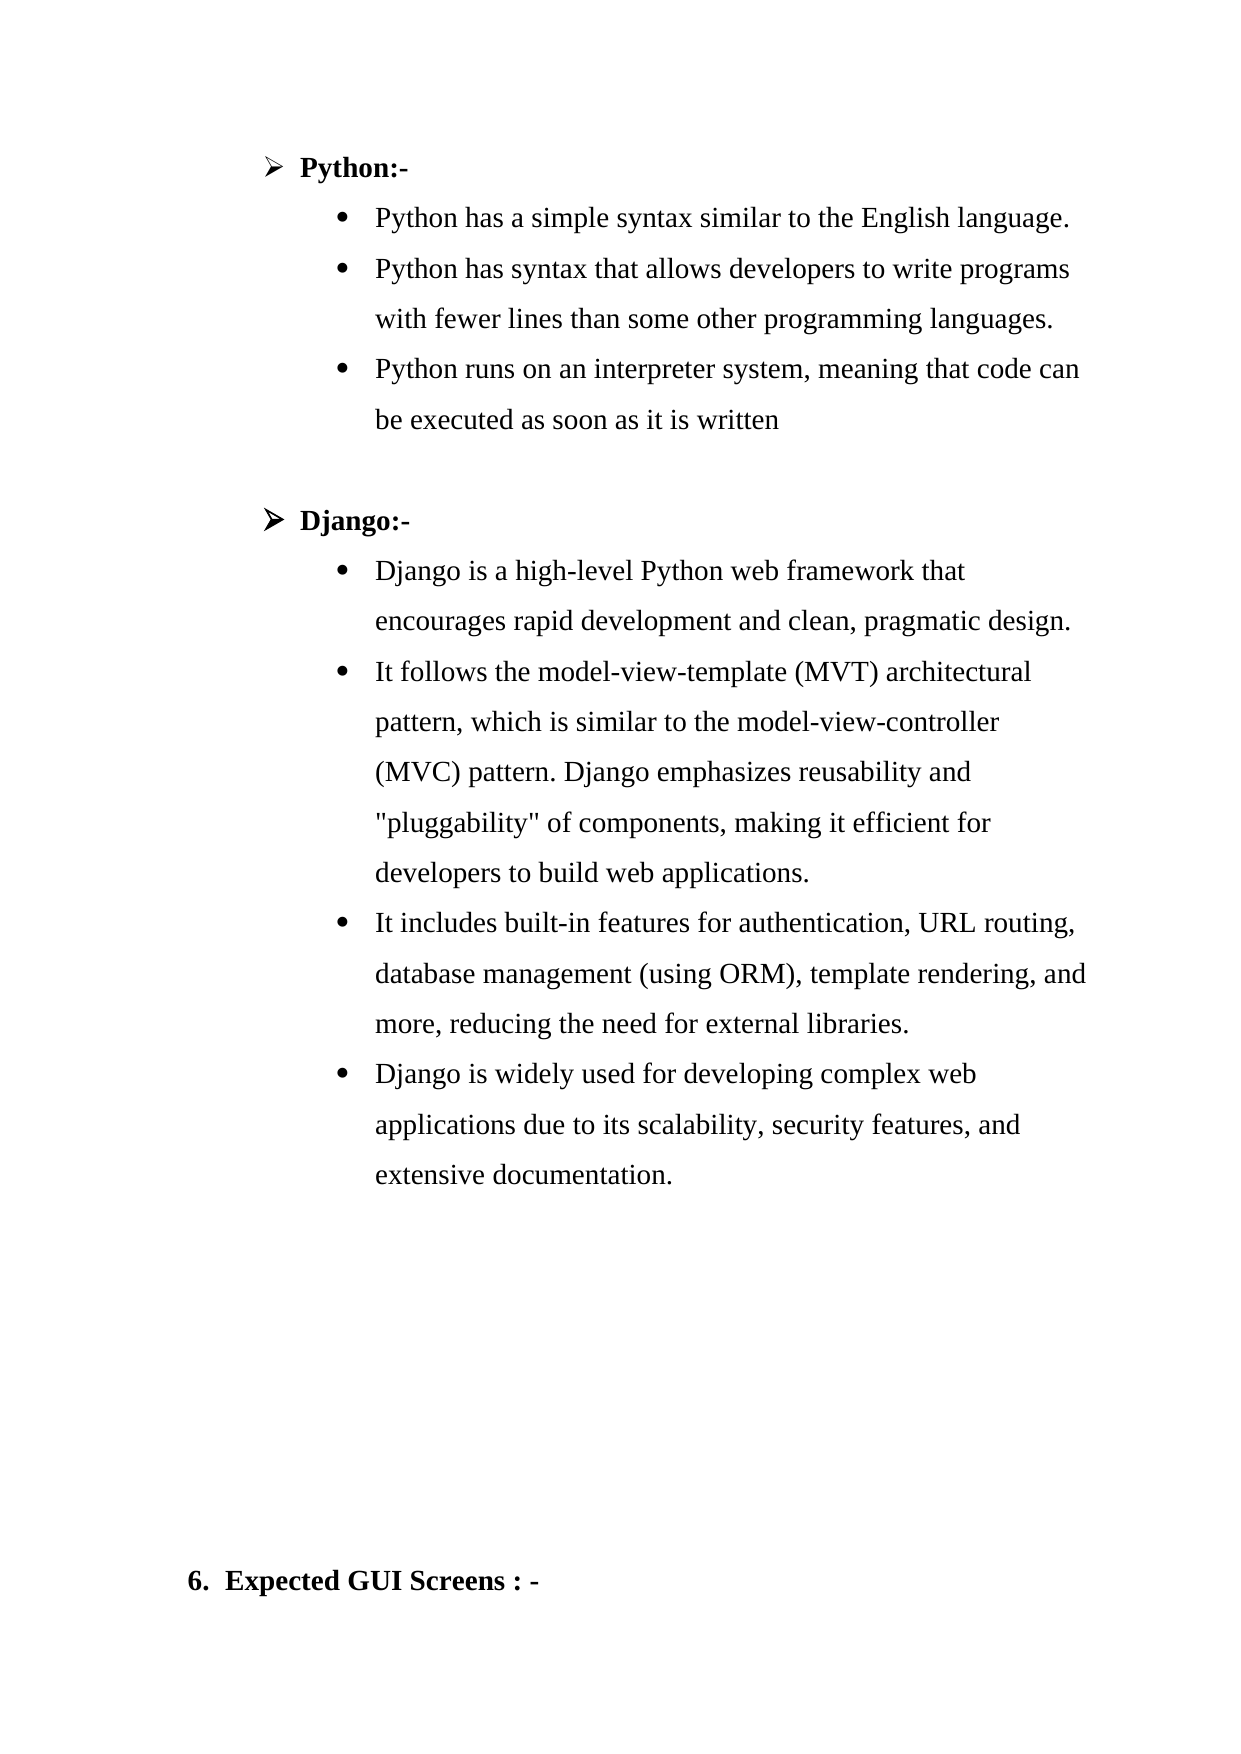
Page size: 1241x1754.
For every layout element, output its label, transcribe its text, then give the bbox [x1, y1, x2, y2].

list Python has syntax that allows developers to write programs with fewer lines than some other programming languages. [337, 251, 1090, 335]
list Expected GUI Screens : - [187, 1563, 1090, 1597]
list It follows the model-view-template (MVT) architectural pattern, which is similar to the model-view-controller (MVC) pattern. Django emphasizes reusability and "pluggability" of components, making it efficient for developers to build web applications. [337, 654, 1090, 889]
list Django is widely used for developing complex web applications due to its scalability, security features, and extensive documentation. [337, 1056, 1090, 1191]
list Django:- [262, 503, 1090, 536]
list Python has a simple syntax similar to the English language. [337, 200, 1090, 234]
list Django is a high-level Python web framework that encourages rapid development and clean, pragmatic design. [337, 553, 1090, 637]
list Python runs on an interpreter system, meaning that code can be executed as soon as it is written [337, 352, 1090, 436]
list Python:- [262, 150, 1090, 184]
list It includes built-in features for authentication, URL routing, database management (using ORM), template rendering, and more, reducing the need for external libraries. [337, 905, 1090, 1040]
